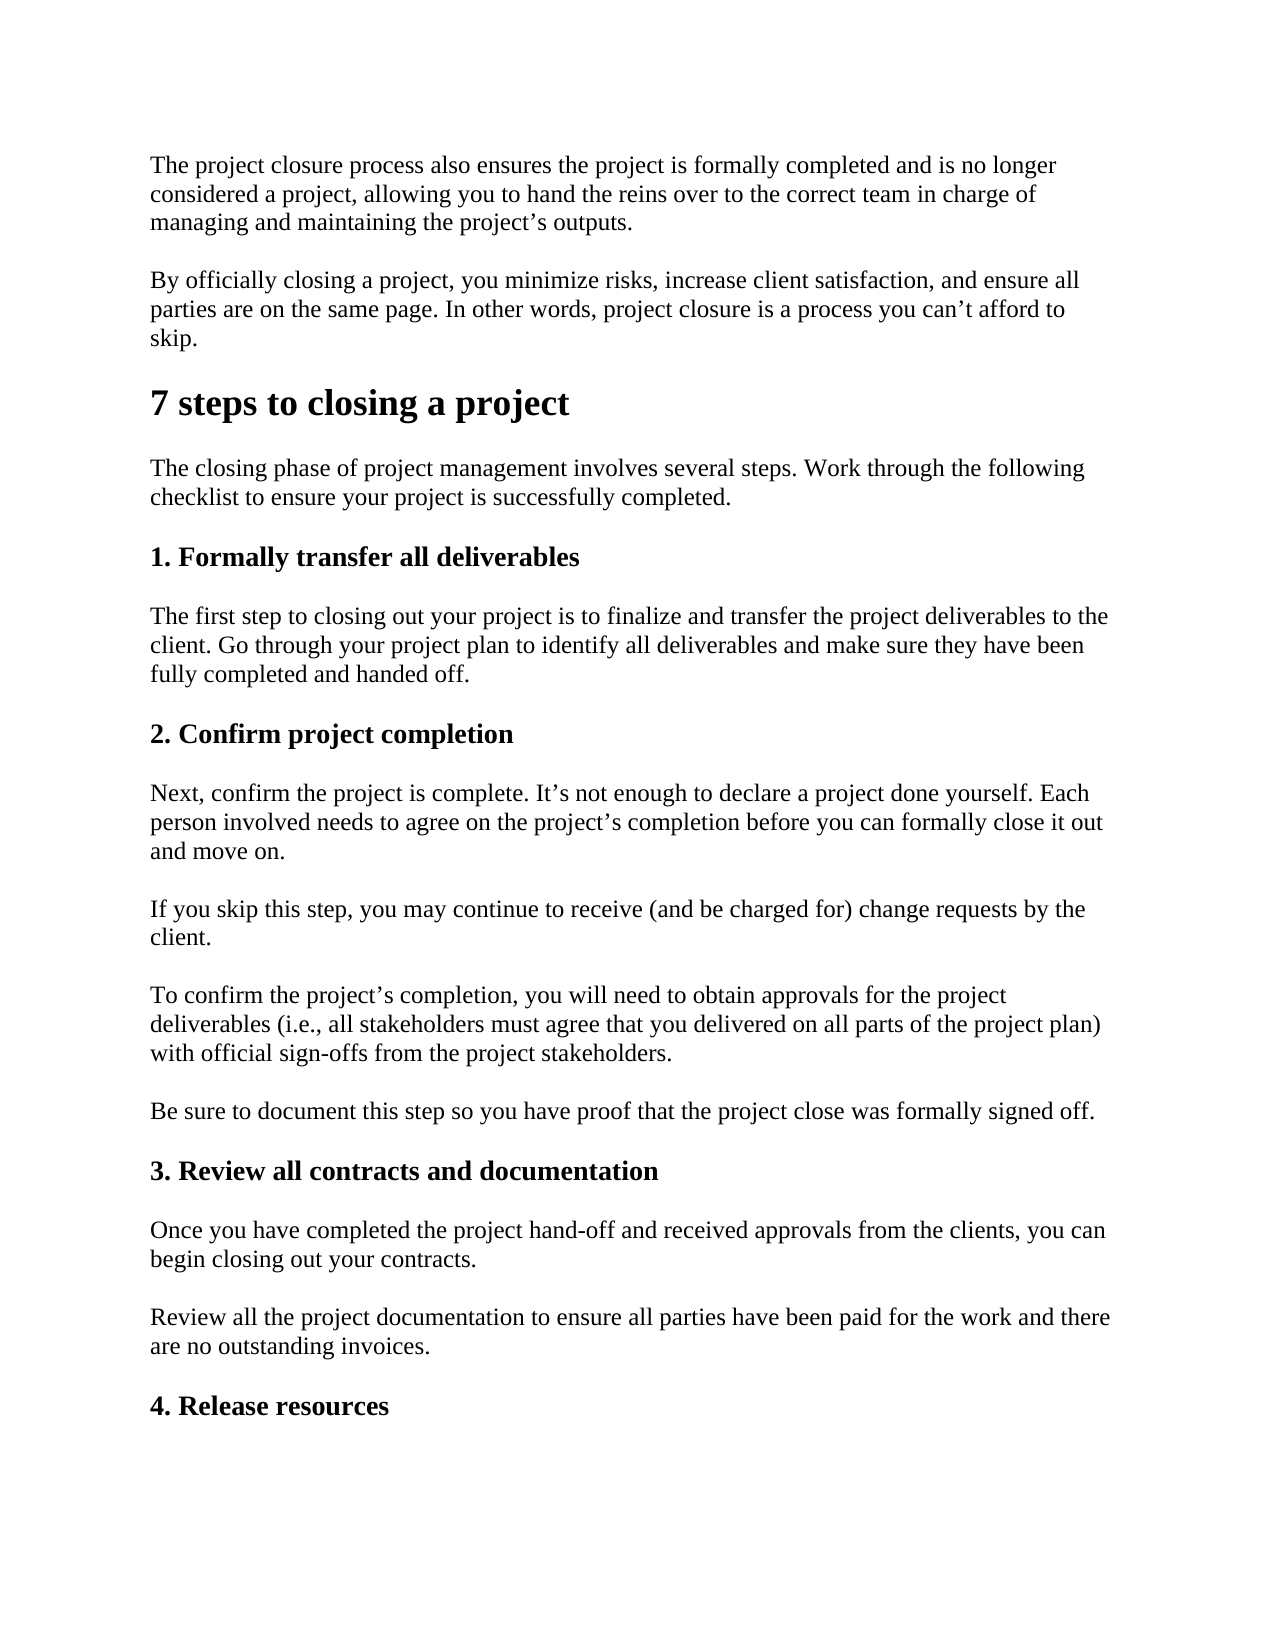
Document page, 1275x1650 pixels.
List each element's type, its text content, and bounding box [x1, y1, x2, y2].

text 1. Formally transfer all deliverables [150, 540, 1125, 572]
text The project closure process also ensures the project is formally completed and is no longer considered a project, allowing you to hand the reins over to the correct team in charge of managing and maintaining the project’s outputs. [150, 150, 1125, 236]
text The closing phase of project management involves several steps. Work through the following checklist to ensure your project is successfully completed. [150, 453, 1125, 511]
text 7 steps to closing a project [150, 381, 1125, 424]
text Be sure to document this step so you have proof that the project close was formally signed off. [150, 1096, 1125, 1124]
text To confirm the project’s completion, you will need to obtain approvals for the project deliverables (i.e., all stakeholders must agree that you delivered on all parts of the project plan) with official sign-offs from the project stakeholders. [150, 980, 1125, 1067]
text 2. Confirm project completion [150, 717, 1125, 749]
text Once you have completed the project hand-off and received approvals from the clients, you can begin closing out your contracts. [150, 1215, 1125, 1273]
text Next, confirm the project is complete. It’s not enough to declare a project done yourself. Each person involved needs to agree on the project’s completion before you can formally close it out and move on. [150, 778, 1125, 864]
text If you skip this step, you may continue to receive (and be charged for) change requests by the client. [150, 894, 1125, 951]
text Review all the project documentation to ensure all parties have been paid for the work and there are no outstanding invoices. [150, 1302, 1125, 1359]
text By officially closing a project, you minimize risks, increase client satisfaction, and ensure all parties are on the same page. In other words, project closure is a process you can’t afford to skip. [150, 265, 1125, 352]
text 3. Review all contracts and documentation [150, 1154, 1125, 1186]
text The first step to closing out your project is to finalize and transfer the project deliverables to the client. Go through your project plan to identify all deliverables and make sure they have been fully completed and handed off. [150, 601, 1125, 688]
text 4. Release resources [150, 1389, 1125, 1421]
